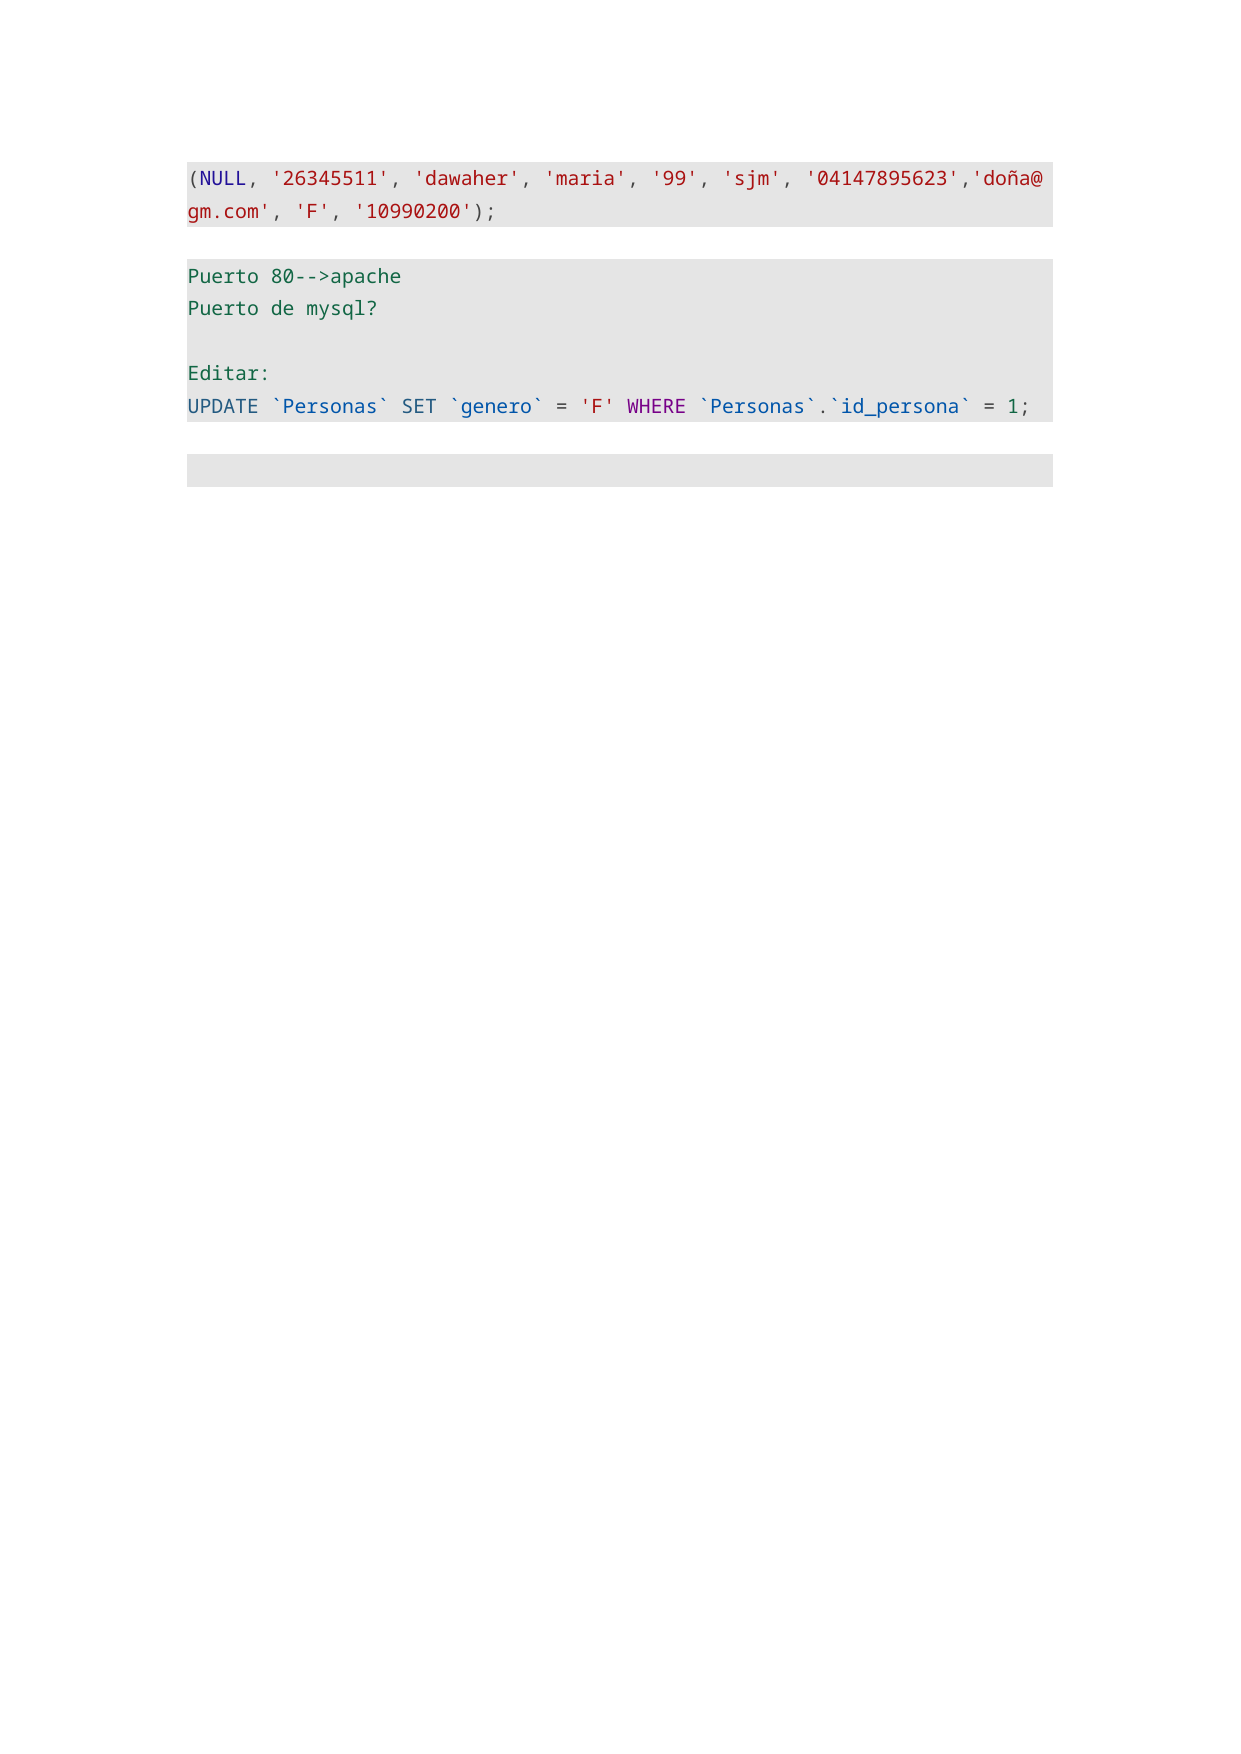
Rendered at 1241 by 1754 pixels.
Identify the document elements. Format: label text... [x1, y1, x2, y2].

text UPDATE `Personas` SET `genero` = 'F' WHERE `Personas`.`id_persona` = 1; [187, 389, 1053, 422]
text Editar: [187, 357, 1053, 389]
text Puerto de mysql? [187, 292, 1053, 324]
text Puerto 80-->apache [187, 259, 1053, 292]
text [187, 162, 1053, 227]
